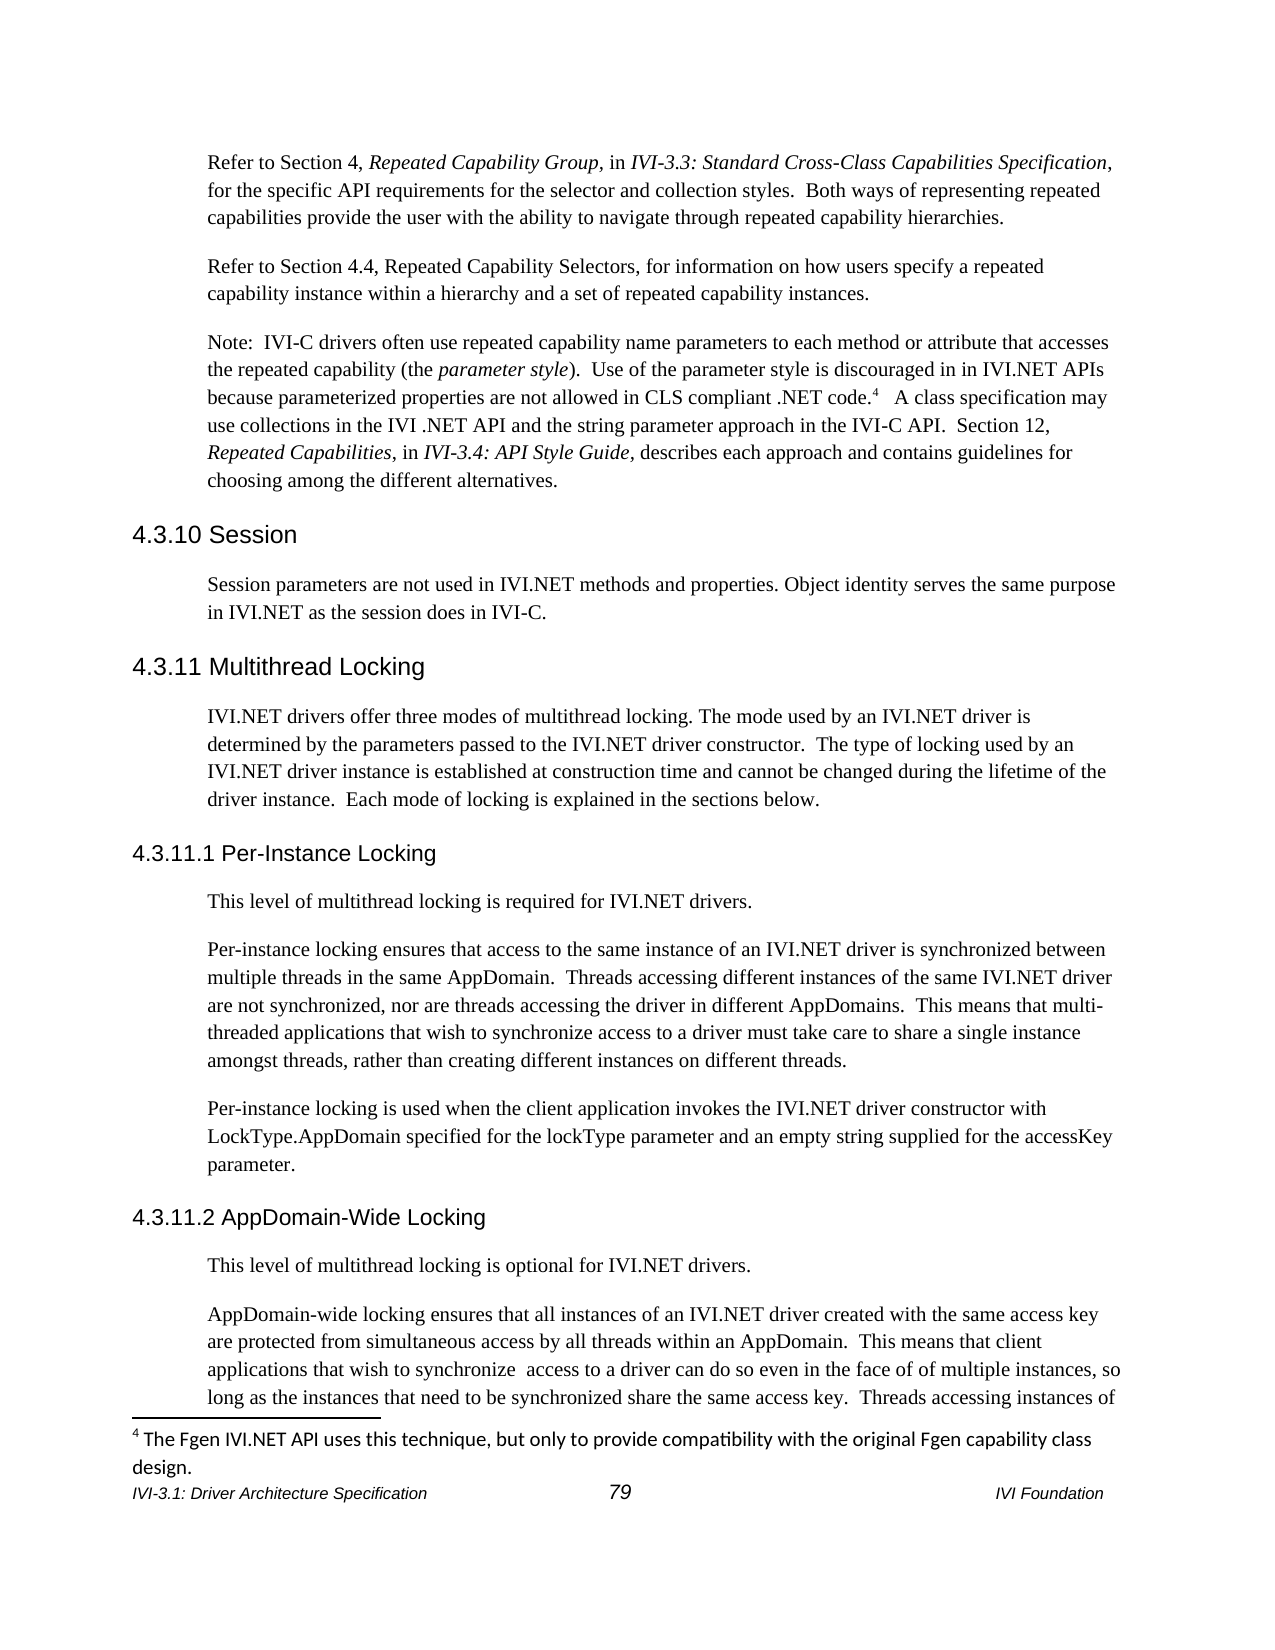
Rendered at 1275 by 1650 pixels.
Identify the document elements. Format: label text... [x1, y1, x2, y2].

text This level of multithread locking is optional for IVI.NET drivers. [207, 1253, 1125, 1277]
text Refer to Section 4.4, Repeated Capability Selectors, for information on how users specify a repeated capability instance within a hierarchy and a set of repeated capability instances. [207, 254, 1125, 305]
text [207, 1302, 1125, 1409]
text Per-instance locking is used when the client application invokes the IVI.NET driver constructor with LockType.AppDomain specified for the lockType parameter and an empty string supplied for the accessKey parameter. [207, 1096, 1125, 1176]
text Session parameters are not used in IVI.NET methods and properties. Object identity serves the same purpose in IVI.NET as the session does in IVI-C. [207, 572, 1125, 624]
subtitle Session [132, 520, 1125, 549]
text Note: IVI-C drivers often use repeated capability name parameters to each method or attribute that accesses the repeated capability (the parameter style). Use of the parameter style is discouraged in in IVI.NET APIs because parameterized properties are not allowed in CLS compliant .NET code. A class specification may use collections in the IVI .NET API and the string parameter approach in the IVI-C API. Section 12, Repeated Capabilities, in IVI-3.4: API Style Guide, describes each approach and contains guidelines for choosing among the different alternatives. [207, 330, 1125, 492]
text IVI.NET drivers offer three modes of multithread locking. The mode used by an IVI.NET driver is determined by the parameters passed to the IVI.NET driver constructor. The type of locking used by an IVI.NET driver instance is established at construction time and cannot be changed during the lifetime of the driver instance. Each mode of locking is explained in the sections below. [207, 704, 1125, 811]
text Refer to Section 4, Repeated Capability Group, in IVI-3.3: Standard Cross-Class Capabilities Specification, for the specific API requirements for the selector and collection styles. Both ways of representing repeated capabilities provide the user with the ability to navigate through repeated capability hierarchies. [207, 150, 1125, 229]
subtitle Per-Instance Locking [132, 840, 1125, 866]
text This level of multithread locking is required for IVI.NET drivers. [207, 889, 1125, 913]
subtitle Multithread Locking [132, 652, 1125, 681]
text Per-instance locking ensures that access to the same instance of an IVI.NET driver is synchronized between multiple threads in the same AppDomain. Threads accessing different instances of the same IVI.NET driver are not synchronized, nor are threads accessing the driver in different AppDomains. This means that multi-threaded applications that wish to synchronize access to a driver must take care to share a single instance amongst threads, rather than creating different instances on different threads. [207, 937, 1125, 1072]
subtitle AppDomain-Wide Locking [132, 1204, 1125, 1230]
